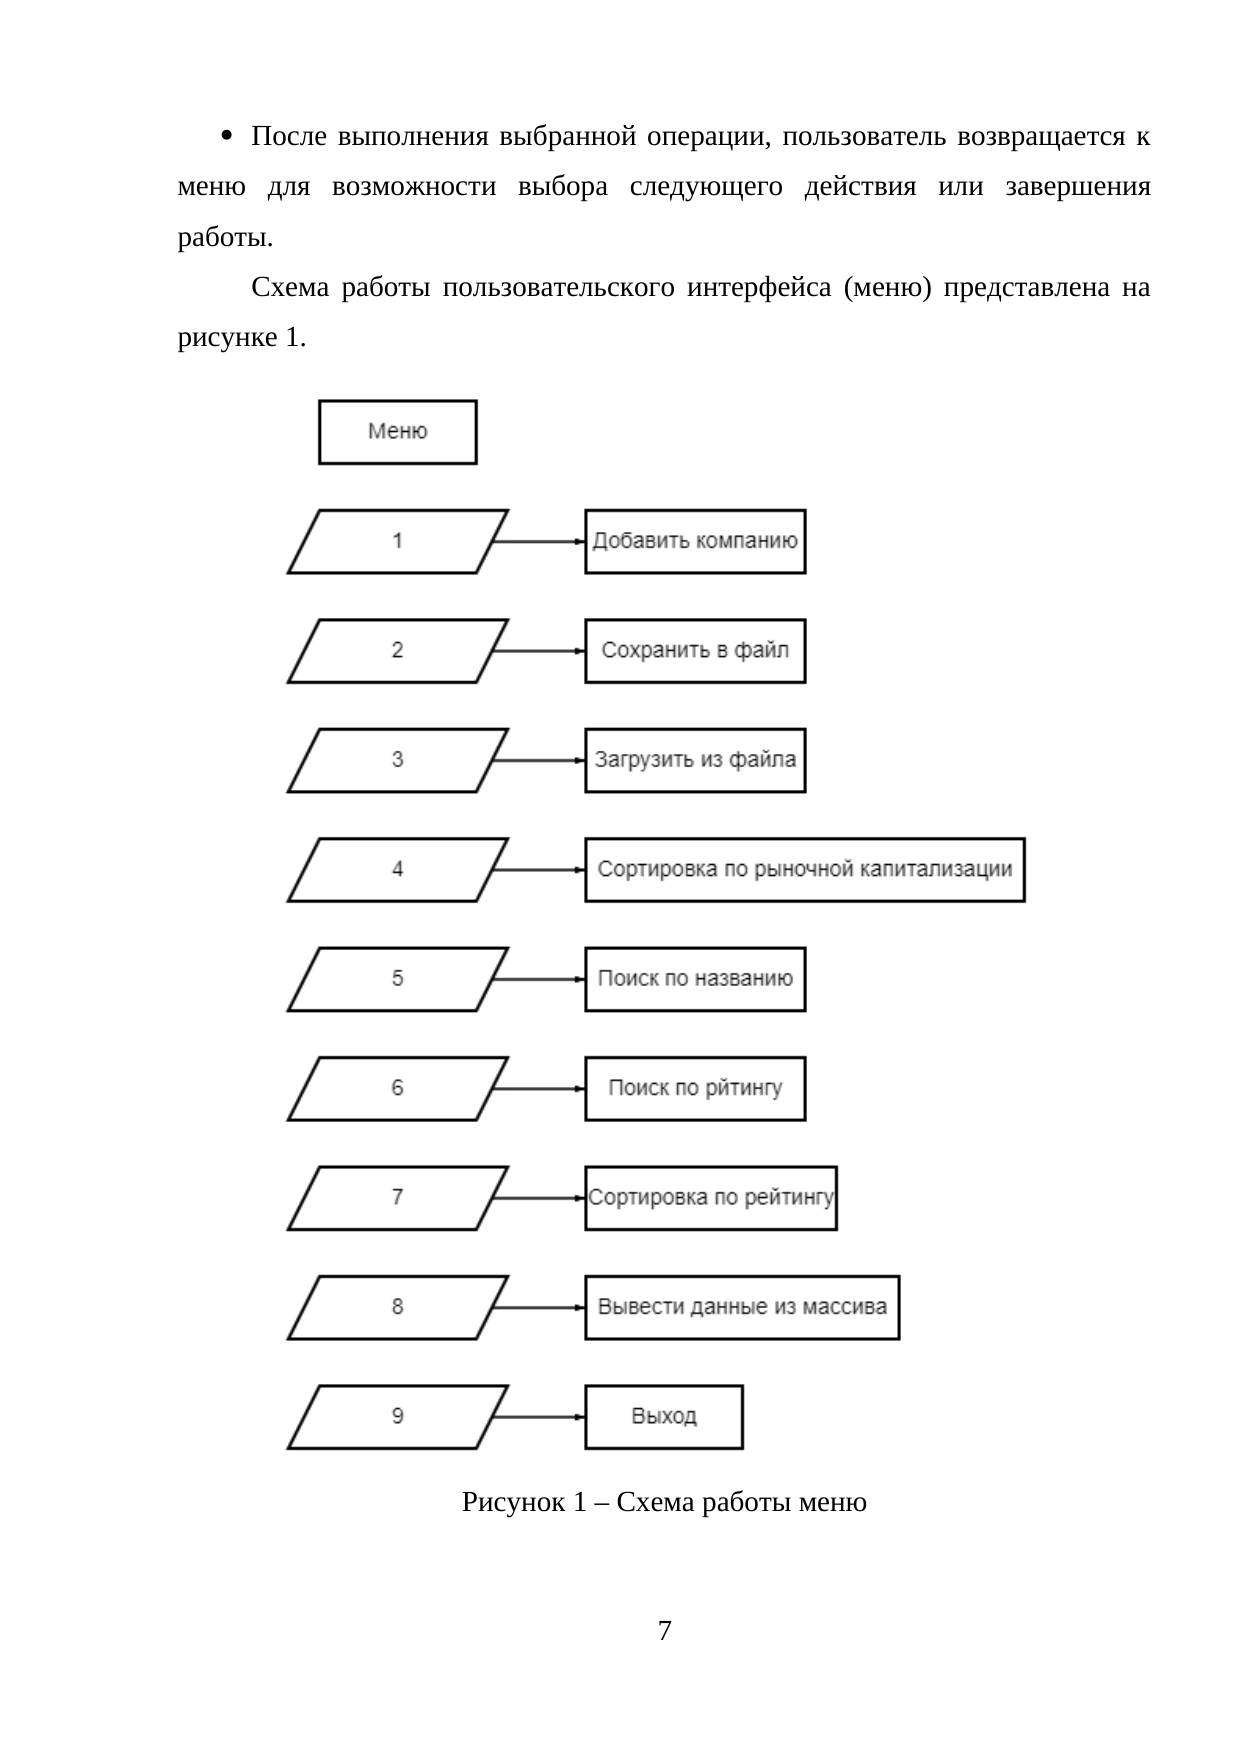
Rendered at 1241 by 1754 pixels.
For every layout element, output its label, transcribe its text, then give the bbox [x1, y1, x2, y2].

picture [273, 370, 1055, 1480]
list Схема работы пользовательского интерфейса (меню) представлена на рисунке 1. [177, 269, 1152, 353]
list После выполнения выбранной операции, пользователь возвращается к меню для возможности выбора следующего действия или завершения работы. [177, 118, 1152, 252]
